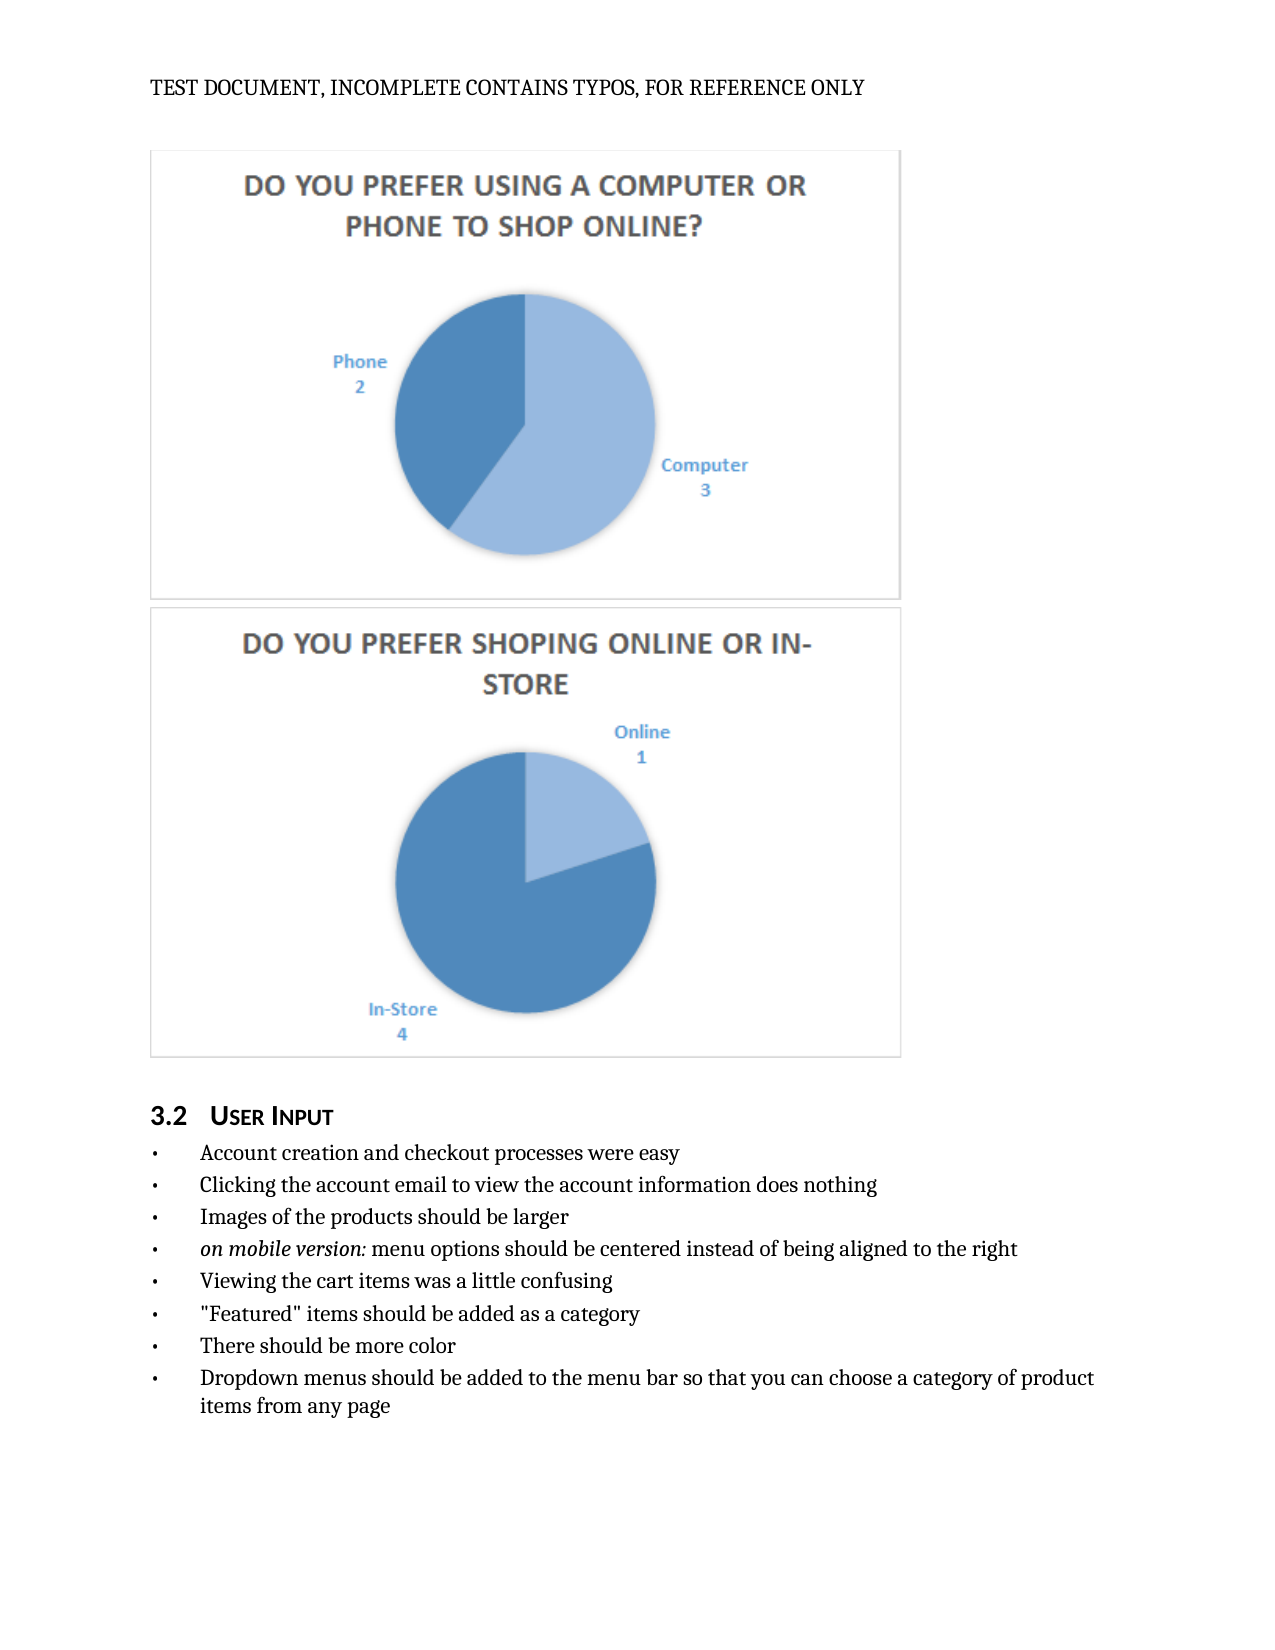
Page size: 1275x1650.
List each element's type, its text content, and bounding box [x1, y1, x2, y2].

list Clicking the account email to view the account information does nothing [150, 1172, 1125, 1198]
list Viewing the cart items was a little confusing [150, 1268, 1125, 1295]
picture [150, 150, 902, 600]
list Dropdown menus should be added to the menu bar so that you can choose a category of product items from any page [150, 1365, 1125, 1420]
list Images of the products should be larger [150, 1204, 1125, 1230]
subtitle User Input [150, 1097, 1125, 1133]
list "Featured" items should be added as a category [150, 1301, 1125, 1327]
list on mobile version: menu options should be centered instead of being aligned to the right [150, 1236, 1125, 1262]
list There should be more color [150, 1333, 1125, 1359]
list Account creation and checkout processes were easy [150, 1139, 1125, 1166]
picture [150, 607, 902, 1058]
